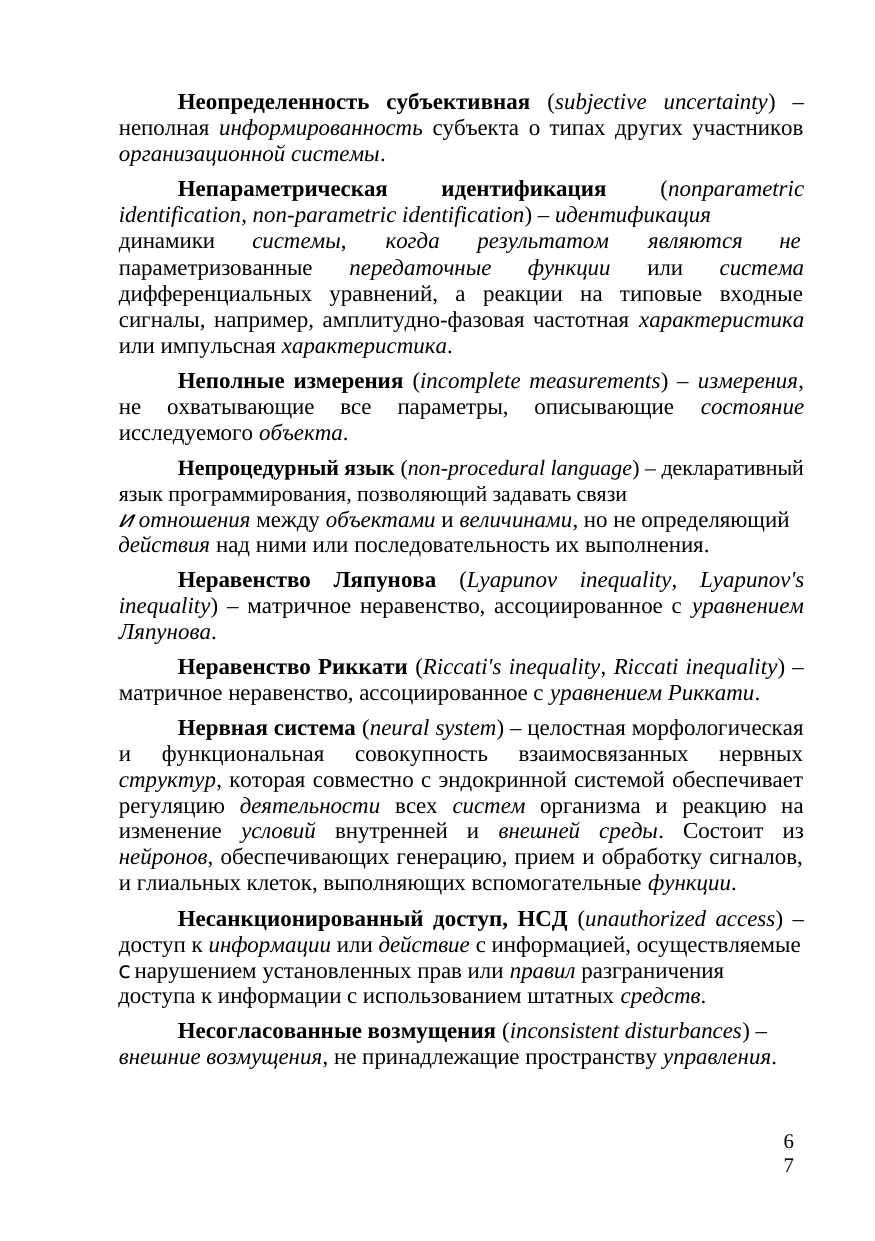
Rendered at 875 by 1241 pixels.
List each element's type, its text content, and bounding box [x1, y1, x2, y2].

text параметризованные передаточные функции или система дифференциальных уравнений, а реакции на типовые входные сигналы, например, амплитудно-фазовая частотная характеристика или импульсная характеристика. [119, 255, 804, 358]
text Нервная система (neural system) – целостная морфологическая и функциональная совокупность взаимосвязанных нервных структур, которая совместно с эндокринной системой обеспечивает регуляцию деятельности всех систем организма и реакцию на изменение условий внутренней и внешней среды. Состоит из нейронов, обеспечивающих генерацию, прием и обработку сигналов, и глиальных клеток, выполняющих вспомогательные функции. [119, 715, 804, 896]
text Непроцедурный язык (non-procedural language) – декларативный язык программирования, позволяющий задавать связи [119, 455, 804, 506]
text Неравенство Риккати (Riccati's inequality, Riccati inequality) – матричное неравенство, ассоциированное с уравнением Риккати. [119, 654, 804, 706]
text Несогласованные возмущения (inconsistent disturbances) – внешние возмущения, не принадлежащие пространству управления. [119, 1018, 804, 1069]
list нарушением установленных прав или правил разграничения доступа к информации с использованием штатных средств. [118, 958, 804, 1008]
list отношения между объектами и величинами, но не определяющий действия над ними или последовательность их выполнения. [118, 507, 804, 557]
text Несанкционированный доступ, НСД (unauthorized access) – доступ к информации или действие с информацией, осуществляемые [119, 906, 804, 957]
text Неполные измерения (incomplete measurements) – измерения, не охватывающие все параметры, описывающие состояние исследуемого объекта. [119, 368, 804, 445]
text динамики системы, когда результатом являются не [119, 228, 804, 254]
text Непараметрическая идентификация (nonparametric identification, non-parametric identification) – идентификация [119, 176, 804, 228]
text Неравенство Ляпунова (Lyapunov inequality, Lyapunov's inequality) – матричное неравенство, ассоциированное с уравнением Ляпунова. [119, 567, 804, 644]
text Неопределенность субъективная (subjective uncertainty) – неполная информированность субъекта о типах других участников организационной системы. [119, 89, 804, 166]
text 67 [783, 1129, 804, 1177]
